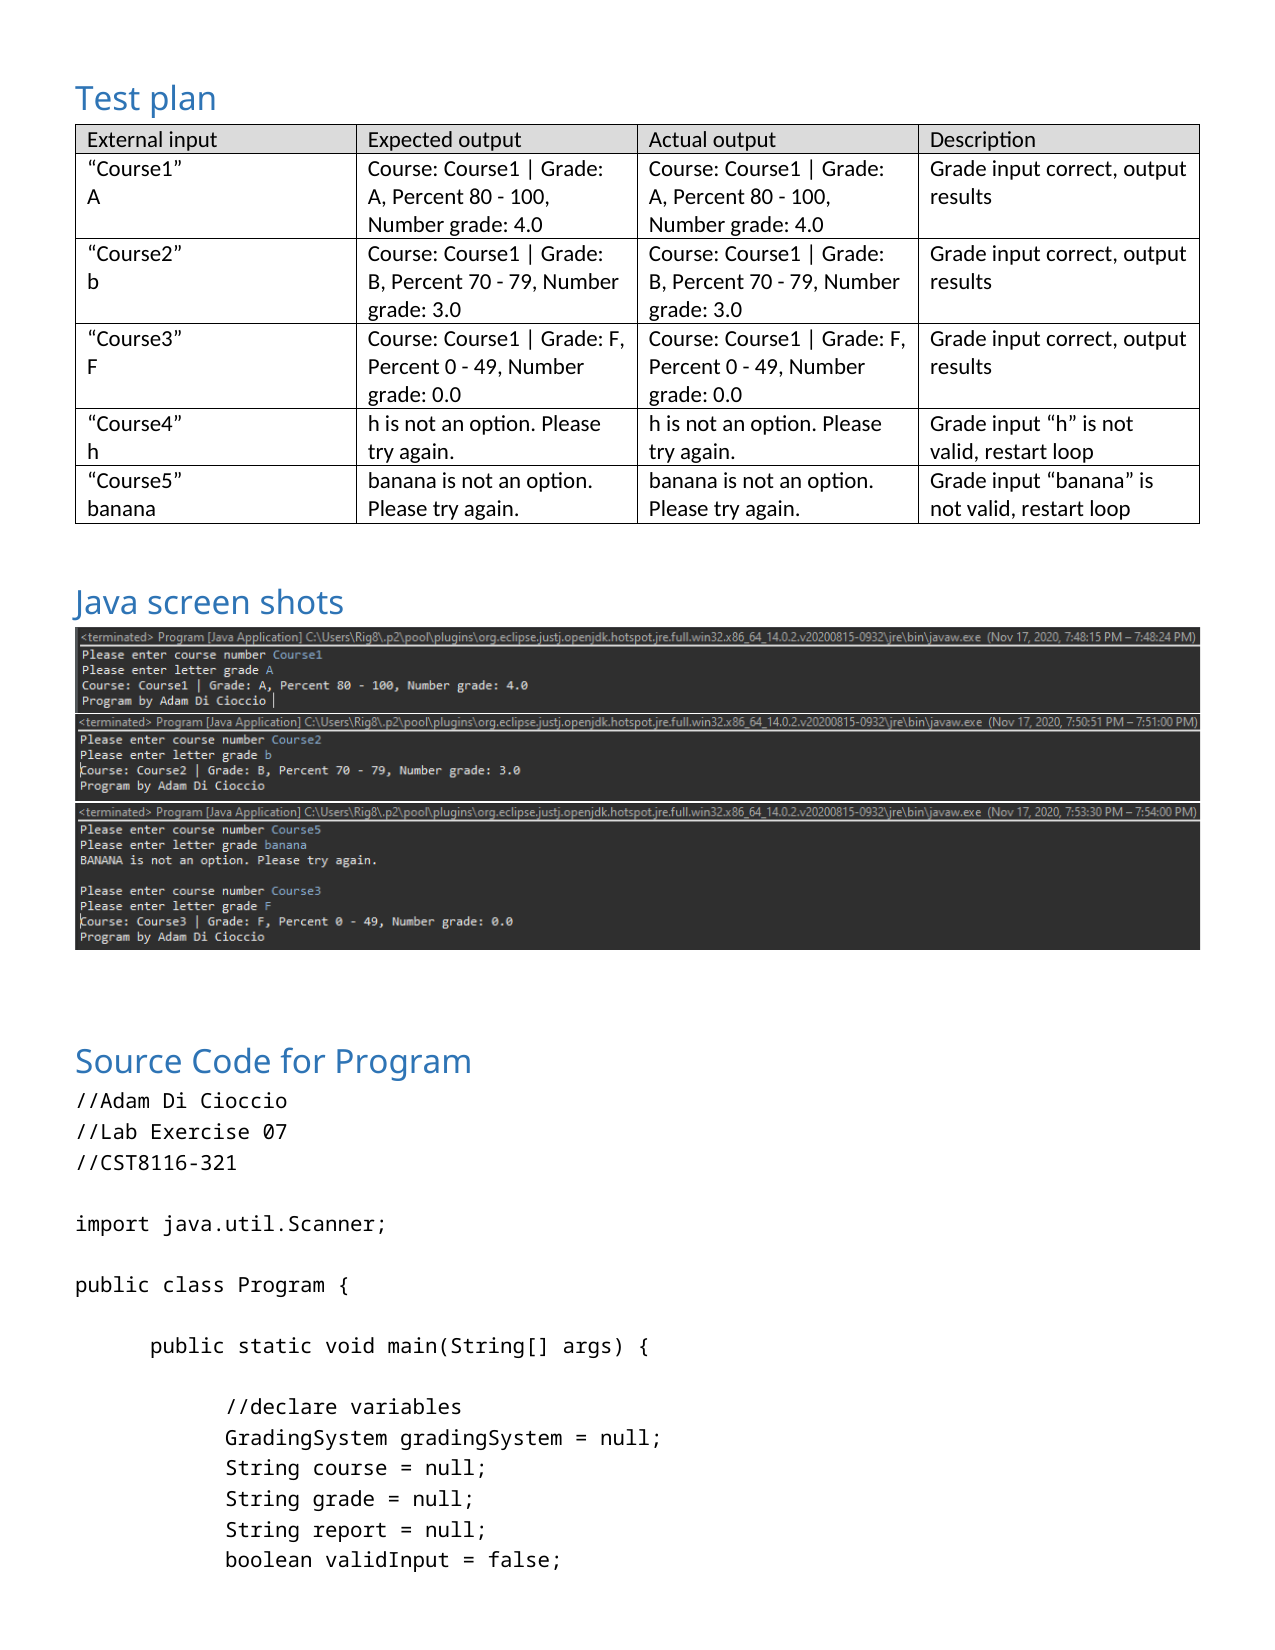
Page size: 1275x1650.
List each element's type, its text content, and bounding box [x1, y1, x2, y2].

text //declare variables [75, 1392, 1200, 1421]
table_cell Course: Course1 | Grade: F, Percent 0 - 49, Number grade: 0.0 [357, 324, 637, 408]
table_cell “Course4” h [76, 409, 356, 465]
table_cell “Course1” A [76, 154, 356, 238]
table_cell Grade input “h” is not valid, restart loop [919, 409, 1199, 465]
table_cell “Course2” b [76, 239, 356, 323]
picture [75, 803, 1200, 950]
text String course = null; [75, 1453, 1200, 1482]
table_cell banana is not an option. Please try again. [638, 466, 918, 522]
text //Lab Exercise 07 [75, 1117, 1200, 1146]
text public class Program { [75, 1270, 1200, 1299]
table_cell banana is not an option. Please try again. [357, 466, 637, 522]
text GradingSystem gradingSystem = null; [75, 1423, 1200, 1451]
table_cell “Course3” F [76, 324, 356, 408]
table_cell h is not an option. Please try again. [638, 409, 918, 465]
table_cell Course: Course1 | Grade: A, Percent 80 - 100, Number grade: 4.0 [638, 154, 918, 238]
text import java.util.Scanner; [75, 1209, 1200, 1237]
subtitle Test plan [75, 75, 1200, 120]
table_cell Course: Course1 | Grade: F, Percent 0 - 49, Number grade: 0.0 [638, 324, 918, 408]
text String report = null; [75, 1515, 1200, 1543]
subtitle Java screen shots [75, 579, 1200, 624]
table_cell Grade input “banana” is not valid, restart loop [919, 466, 1199, 522]
table_header Description [919, 125, 1199, 153]
text boolean validInput = false; [75, 1545, 1200, 1574]
picture [75, 627, 1200, 713]
table_cell “Course5” banana [76, 466, 356, 522]
table_cell Course: Course1 | Grade: B, Percent 70 - 79, Number grade: 3.0 [638, 239, 918, 323]
table_cell Course: Course1 | Grade: B, Percent 70 - 79, Number grade: 3.0 [357, 239, 637, 323]
table_header Actual output [638, 125, 918, 153]
text public static void main(String[] args) { [75, 1331, 1200, 1360]
subtitle Source Code for Program [75, 1037, 1200, 1083]
text String grade = null; [75, 1484, 1200, 1513]
text //CST8116-321 [75, 1148, 1200, 1176]
picture [75, 714, 1200, 801]
table_header External input [76, 125, 356, 153]
table_cell Grade input correct, output results [919, 324, 1199, 408]
table_cell Course: Course1 | Grade: A, Percent 80 - 100, Number grade: 4.0 [357, 154, 637, 238]
table_cell Grade input correct, output results [919, 154, 1199, 238]
table_header Expected output [357, 125, 637, 153]
text //Adam Di Cioccio [75, 1086, 1200, 1115]
table_cell Grade input correct, output results [919, 239, 1199, 323]
table_cell h is not an option. Please try again. [357, 409, 637, 465]
